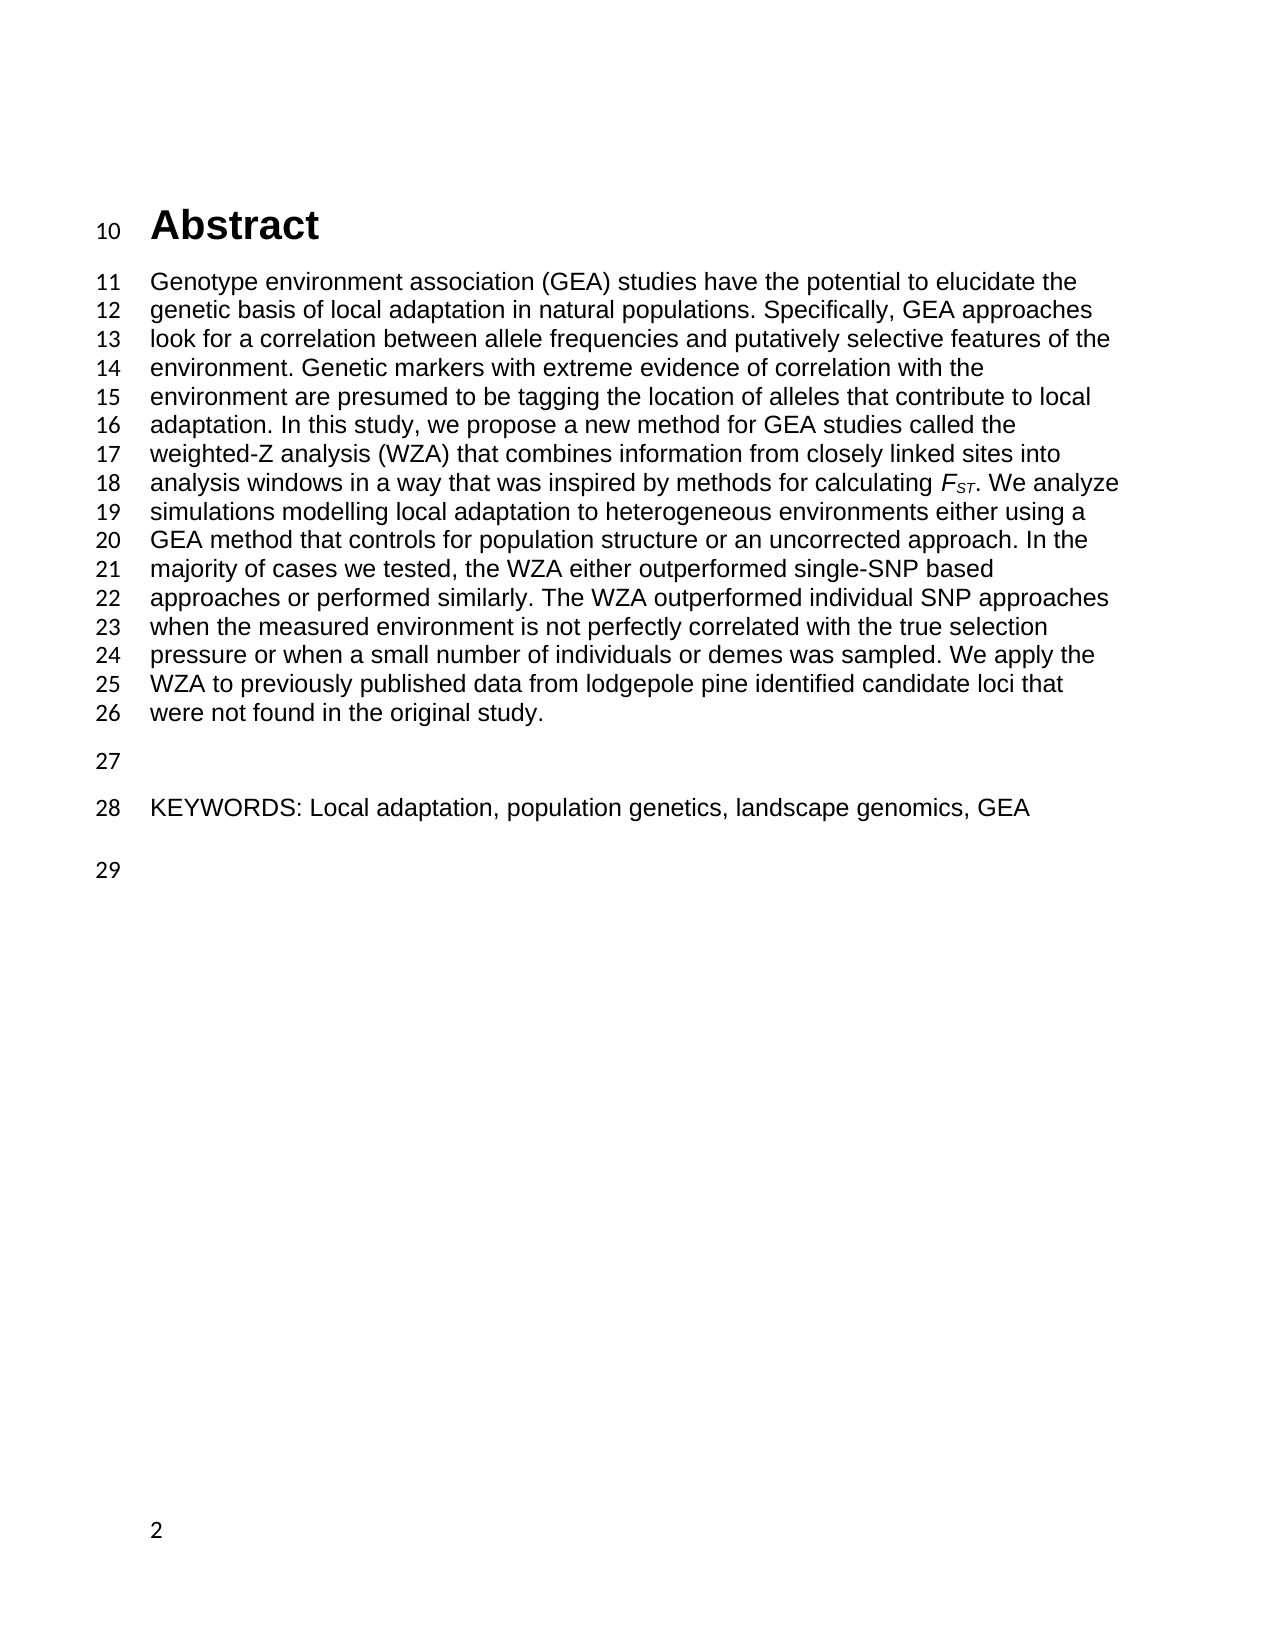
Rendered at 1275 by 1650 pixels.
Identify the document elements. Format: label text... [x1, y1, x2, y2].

text Genotype environment association (GEA) studies have the potential to elucidate the genetic basis of local adaptation in natural populations. Specifically, GEA approaches look for a correlation between allele frequencies and putatively selective features of the environment. Genetic markers with extreme evidence of correlation with the environment are presumed to be tagging the location of alleles that contribute to local adaptation. In this study, we propose a new method for GEA studies called the weighted-Z analysis (WZA) that combines information from closely linked sites into analysis windows in a way that was inspired by methods for calculating FST. We analyze simulations modelling local adaptation to heterogeneous environments either using a GEA method that controls for population structure or an uncorrected approach. In the majority of cases we tested, the WZA either outperformed single-SNP based approaches or performed similarly. The WZA outperformed individual SNP approaches when the measured environment is not perfectly correlated with the true selection pressure or when a small number of individuals or demes was sampled. We apply the WZA to previously published data from lodgepole pine identified candidate loci that were not found in the original study. [150, 267, 1125, 727]
text KEYWORDS: Local adaptation, population genetics, landscape genomics, GEA [150, 793, 1125, 822]
subtitle Abstract [150, 200, 1125, 248]
